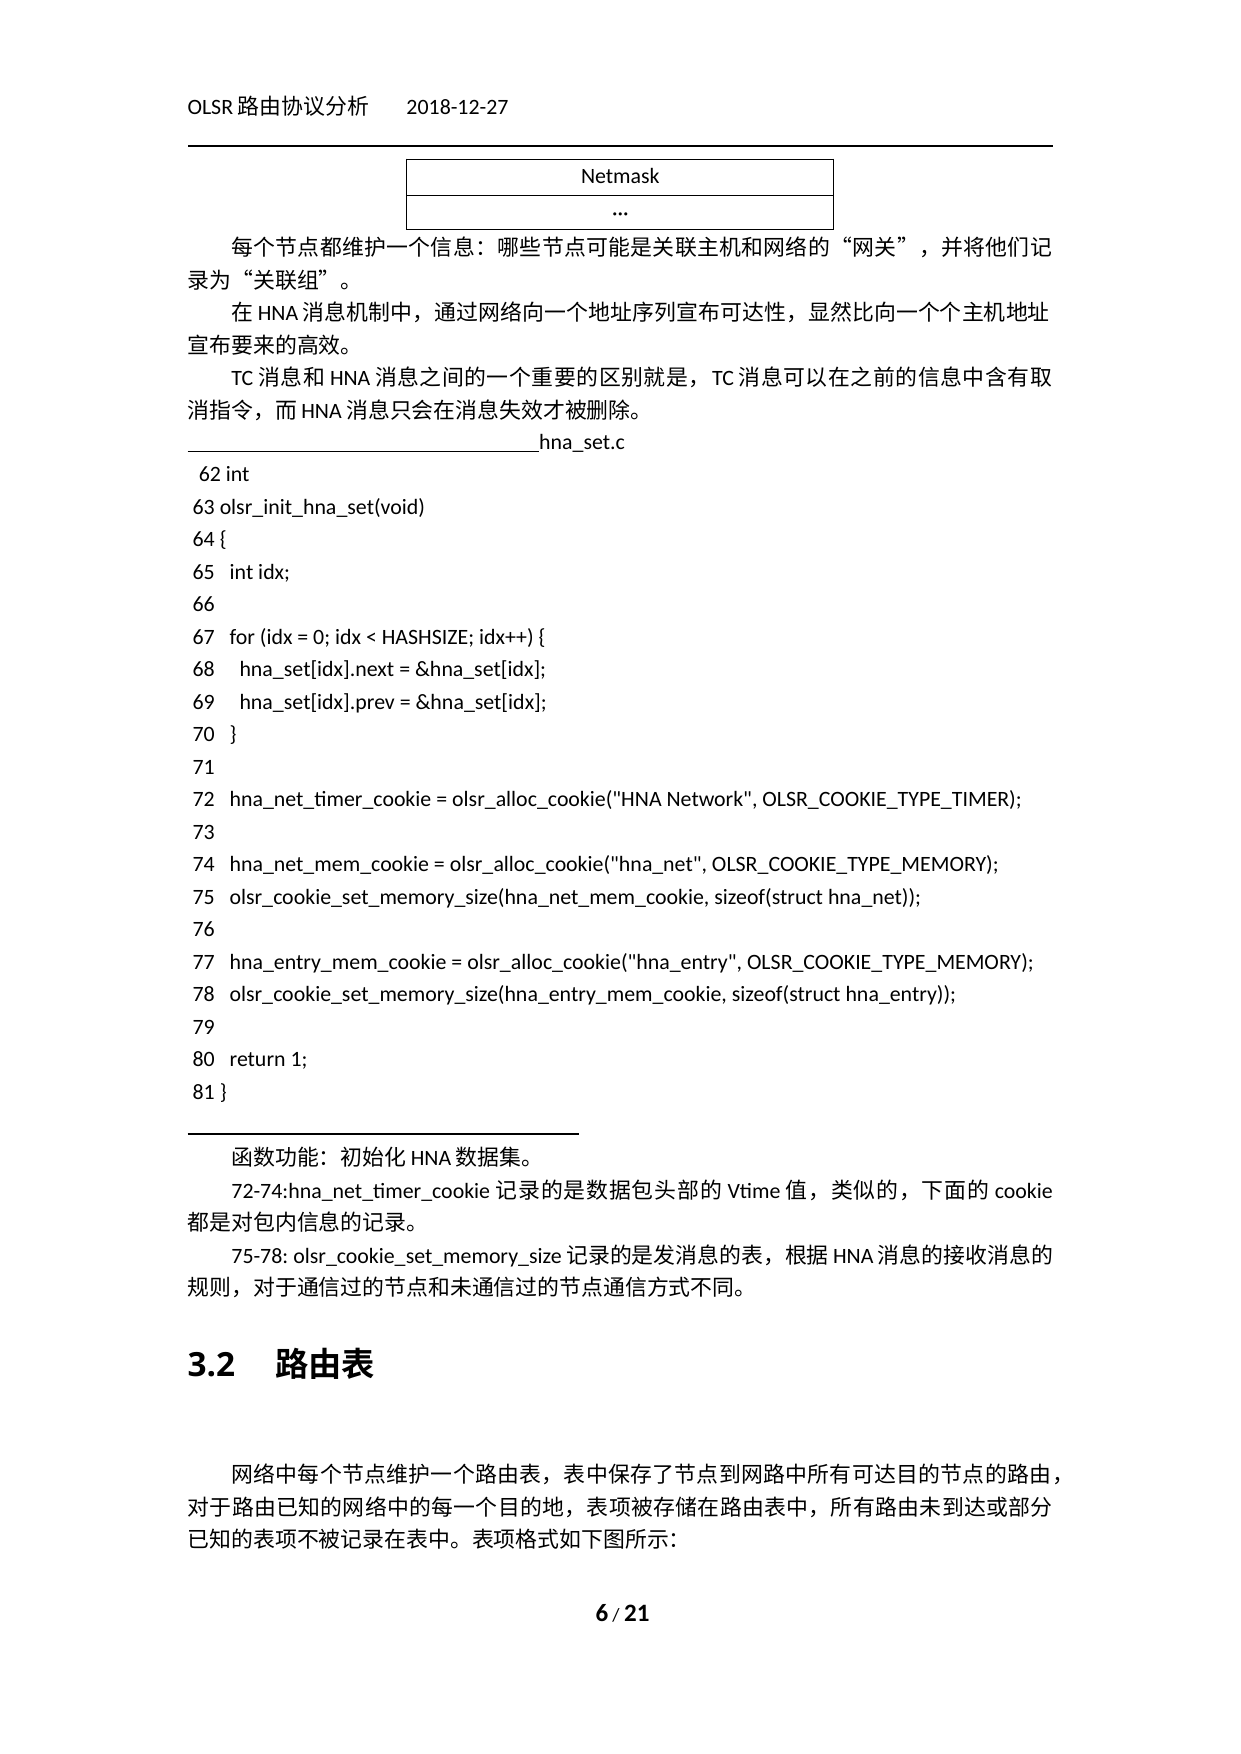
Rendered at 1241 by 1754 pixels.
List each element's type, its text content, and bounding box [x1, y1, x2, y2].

text 79 [187, 1010, 1053, 1042]
table_cell Netmask [407, 160, 833, 195]
text 函数功能：初始化HNA数据集。 [187, 1140, 1053, 1172]
text 72 hna_net_timer_cookie = olsr_alloc_cookie("HNA Network", OLSR_COOKIE_TYPE_TIMER); [187, 782, 1053, 815]
text 网络中每个节点维护一个路由表，表中保存了节点到网路中所有可达目的节点的路由，对于路由已知的网络中的每一个目的地，表项被存储在路由表中，所有路由未到达或部分已知的表项不被记录在表中。表项格式如下图所示： [187, 1457, 1053, 1554]
text 77 hna_entry_mem_cookie = olsr_alloc_cookie("hna_entry", OLSR_COOKIE_TYPE_MEMORY); [187, 945, 1053, 977]
text 71 [187, 750, 1053, 782]
text 67 for (idx = 0; idx < HASHSIZE; idx++) { [187, 620, 1053, 652]
text 63 olsr_init_hna_set(void) [187, 490, 1053, 522]
text 每个节点都维护一个信息：哪些节点可能是关联主机和网络的“网关”，并将他们记录为“关联组”。 [187, 230, 1053, 295]
text 在HNA消息机制中，通过网络向一个地址序列宣布可达性，显然比向一个个主机地址宣布要来的高效。 [187, 295, 1053, 360]
text 64 { [187, 522, 1053, 555]
text 66 [187, 587, 1053, 620]
text 74 hna_net_mem_cookie = olsr_alloc_cookie("hna_net", OLSR_COOKIE_TYPE_MEMORY); [187, 847, 1053, 880]
text 81 } [187, 1075, 1053, 1107]
text hna_set.c [187, 425, 1053, 457]
text TC消息和HNA消息之间的一个重要的区别就是，TC消息可以在之前的信息中含有取消指令，而HNA消息只会在消息失效才被删除。 [187, 360, 1053, 425]
text 65 int idx; [187, 555, 1053, 587]
text 72-74:hna_net_timer_cookie记录的是数据包头部的Vtime值，类似的，下面的cookie都是对包内信息的记录。 [187, 1172, 1053, 1237]
text 75 olsr_cookie_set_memory_size(hna_net_mem_cookie, sizeof(struct hna_net)); [187, 880, 1053, 912]
subtitle 路由表 [187, 1329, 1053, 1394]
text 73 [187, 815, 1053, 847]
text 80 return 1; [187, 1042, 1053, 1075]
text 76 [187, 912, 1053, 945]
table_cell ··· [407, 196, 833, 229]
text 75-78: olsr_cookie_set_memory_size记录的是发消息的表，根据HNA消息的接收消息的规则，对于通信过的节点和未通信过的节点通信方式不同。 [187, 1237, 1053, 1302]
text 62 int [187, 457, 1053, 490]
text 78 olsr_cookie_set_memory_size(hna_entry_mem_cookie, sizeof(struct hna_entry)); [187, 977, 1053, 1010]
text 69 hna_set[idx].prev = &hna_set[idx]; [187, 685, 1053, 717]
text 68 hna_set[idx].next = &hna_set[idx]; [187, 652, 1053, 685]
text 70 } [187, 717, 1053, 750]
